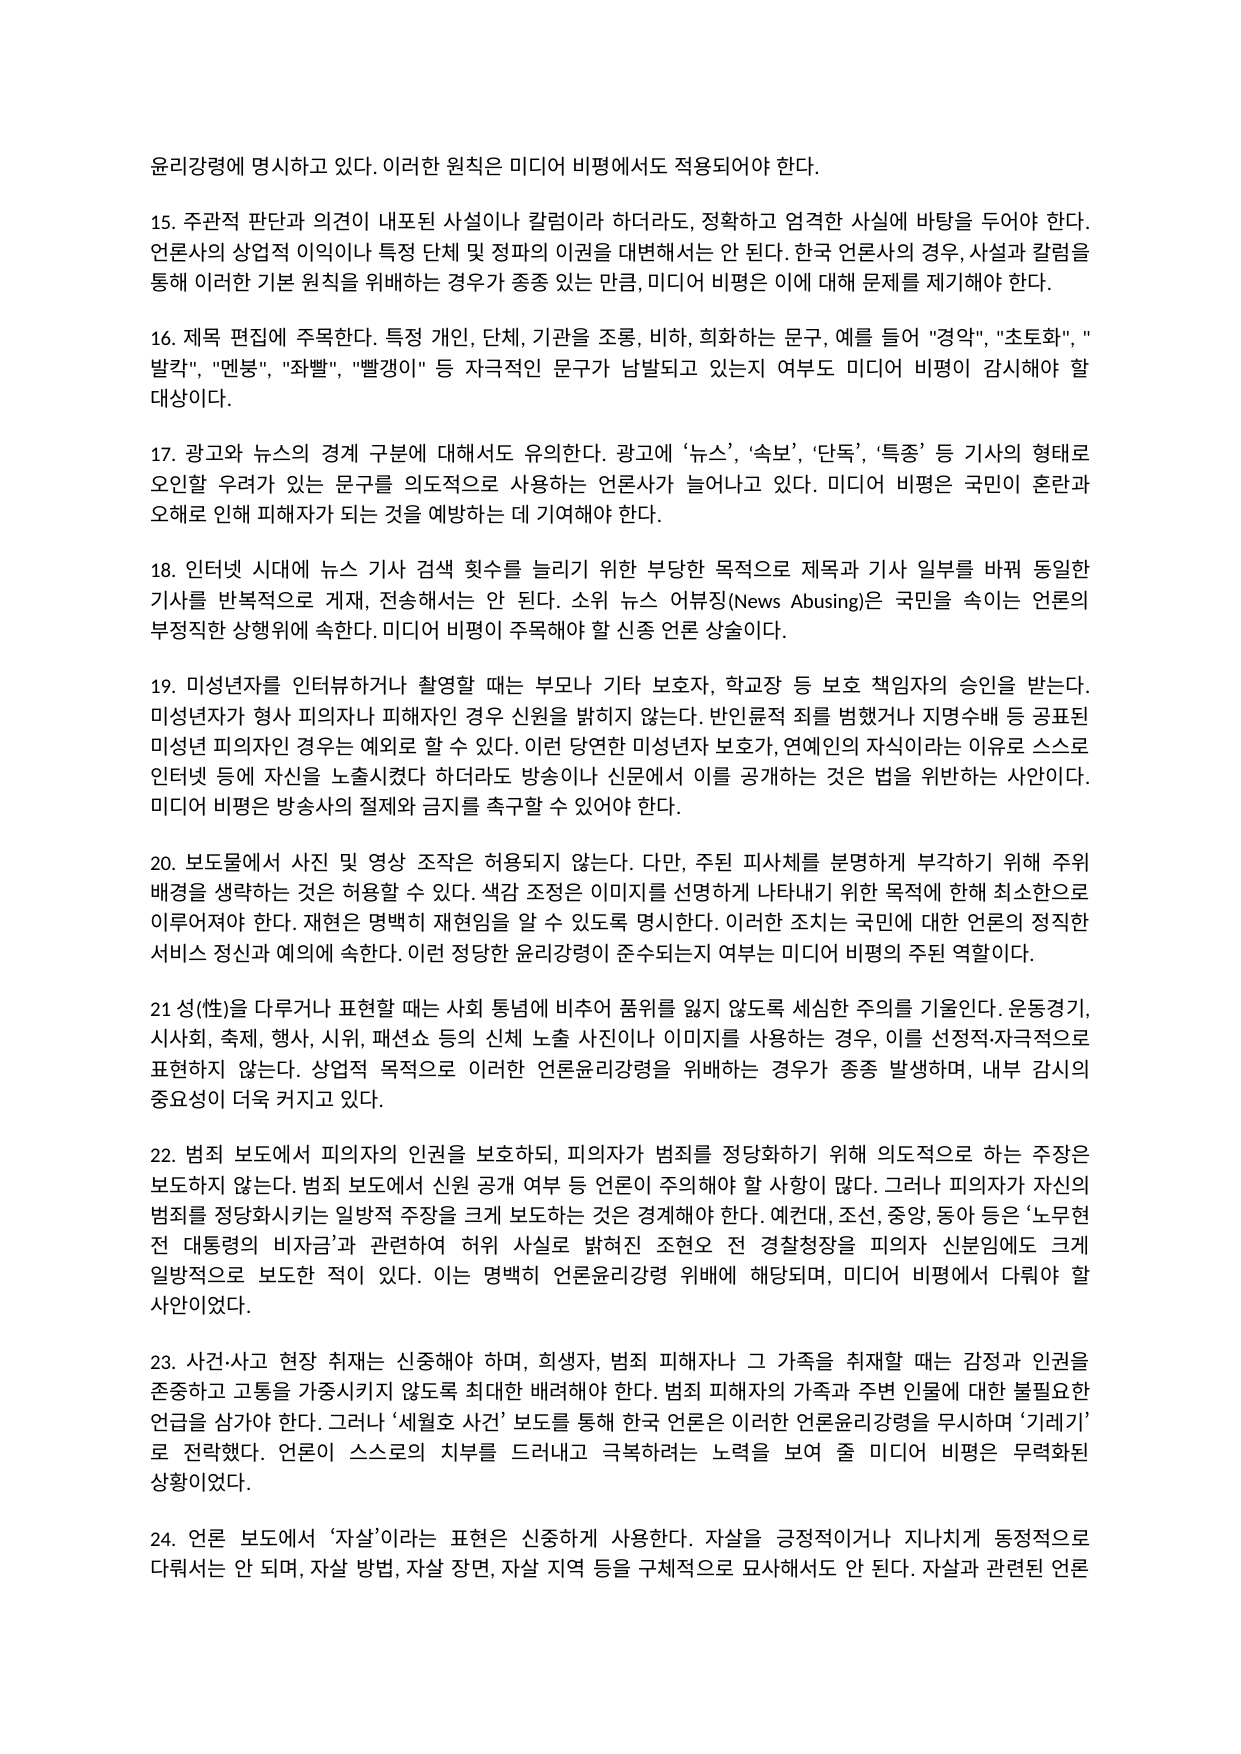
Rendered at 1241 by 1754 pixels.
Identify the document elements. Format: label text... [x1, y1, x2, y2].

text 19. 미성년자를 인터뷰하거나 촬영할 때는 부모나 기타 보호자, 학교장 등 보호 책임자의 승인을 받는다. 미성년자가 형사 피의자나 피해자인 경우 신원을 밝히지 않는다. 반인륜적 죄를 범했거나 지명수배 등 공표된 미성년 피의자인 경우는 예외로 할 수 있다. 이런 당연한 미성년자 보호가, 연예인의 자식이라는 이유로 스스로 인터넷 등에 자신을 노출시켰다 하더라도 방송이나 신문에서 이를 공개하는 것은 법을 위반하는 사안이다. 미디어 비평은 방송사의 절제와 금지를 촉구할 수 있어야 한다. [150, 670, 1090, 821]
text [150, 1522, 1090, 1582]
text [150, 150, 1090, 180]
text 17. 광고와 뉴스의 경계 구분에 대해서도 유의한다. 광고에 ‘뉴스’, ‘속보’, ‘단독’, ‘특종’ 등 기사의 형태로 오인할 우려가 있는 문구를 의도적으로 사용하는 언론사가 늘어나고 있다. 미디어 비평은 국민이 혼란과 오해로 인해 피해자가 되는 것을 예방하는 데 기여해야 한다. [150, 438, 1090, 528]
text 22. 범죄 보도에서 피의자의 인권을 보호하되, 피의자가 범죄를 정당화하기 위해 의도적으로 하는 주장은 보도하지 않는다. 범죄 보도에서 신원 공개 여부 등 언론이 주의해야 할 사항이 많다. 그러나 피의자가 자신의 범죄를 정당화시키는 일방적 주장을 크게 보도하는 것은 경계해야 한다. 예컨대, 조선, 중앙, 동아 등은 ‘노무현 전 대통령의 비자금’과 관련하여 허위 사실로 밝혀진 조현오 전 경찰청장을 피의자 신분임에도 크게 일방적으로 보도한 적이 있다. 이는 명백히 언론윤리강령 위배에 해당되며, 미디어 비평에서 다뤄야 할 사안이었다. [150, 1139, 1090, 1320]
text 16. 제목 편집에 주목한다. 특정 개인, 단체, 기관을 조롱, 비하, 희화하는 문구, 예를 들어 "경악", "초토화", "발칵", "멘붕", "좌빨", "빨갱이" 등 자극적인 문구가 남발되고 있는지 여부도 미디어 비평이 감시해야 할 대상이다. [150, 322, 1090, 412]
text 18. 인터넷 시대에 뉴스 기사 검색 횟수를 늘리기 위한 부당한 목적으로 제목과 기사 일부를 바꿔 동일한 기사를 반복적으로 게재, 전송해서는 안 된다. 소위 뉴스 어뷰징(News Abusing)은 국민을 속이는 언론의 부정직한 상행위에 속한다. 미디어 비평이 주목해야 할 신종 언론 상술이다. [150, 554, 1090, 644]
text 15. 주관적 판단과 의견이 내포된 사설이나 칼럼이라 하더라도, 정확하고 엄격한 사실에 바탕을 두어야 한다. 언론사의 상업적 이익이나 특정 단체 및 정파의 이권을 대변해서는 안 된다. 한국 언론사의 경우, 사설과 칼럼을 통해 이러한 기본 원칙을 위배하는 경우가 종종 있는 만큼, 미디어 비평은 이에 대해 문제를 제기해야 한다. [150, 206, 1090, 296]
text 21 성(性)을 다루거나 표현할 때는 사회 통념에 비추어 품위를 잃지 않도록 세심한 주의를 기울인다. 운동경기, 시사회, 축제, 행사, 시위, 패션쇼 등의 신체 노출 사진이나 이미지를 사용하는 경우, 이를 선정적·자극적으로 표현하지 않는다. 상업적 목적으로 이러한 언론윤리강령을 위배하는 경우가 종종 발생하며, 내부 감시의 중요성이 더욱 커지고 있다. [150, 992, 1090, 1113]
text 20. 보도물에서 사진 및 영상 조작은 허용되지 않는다. 다만, 주된 피사체를 분명하게 부각하기 위해 주위 배경을 생략하는 것은 허용할 수 있다. 색감 조정은 이미지를 선명하게 나타내기 위한 목적에 한해 최소한으로 이루어져야 한다. 재현은 명백히 재현임을 알 수 있도록 명시한다. 이러한 조치는 국민에 대한 언론의 정직한 서비스 정신과 예의에 속한다. 이런 정당한 윤리강령이 준수되는지 여부는 미디어 비평의 주된 역할이다. [150, 846, 1090, 967]
text 23. 사건·사고 현장 취재는 신중해야 하며, 희생자, 범죄 피해자나 그 가족을 취재할 때는 감정과 인권을 존중하고 고통을 가중시키지 않도록 최대한 배려해야 한다. 범죄 피해자의 가족과 주변 인물에 대한 불필요한 언급을 삼가야 한다. 그러나 ‘세월호 사건’ 보도를 통해 한국 언론은 이러한 언론윤리강령을 무시하며 ‘기레기’로 전락했다. 언론이 스스로의 치부를 드러내고 극복하려는 노력을 보여 줄 미디어 비평은 무력화된 상황이었다. [150, 1345, 1090, 1496]
